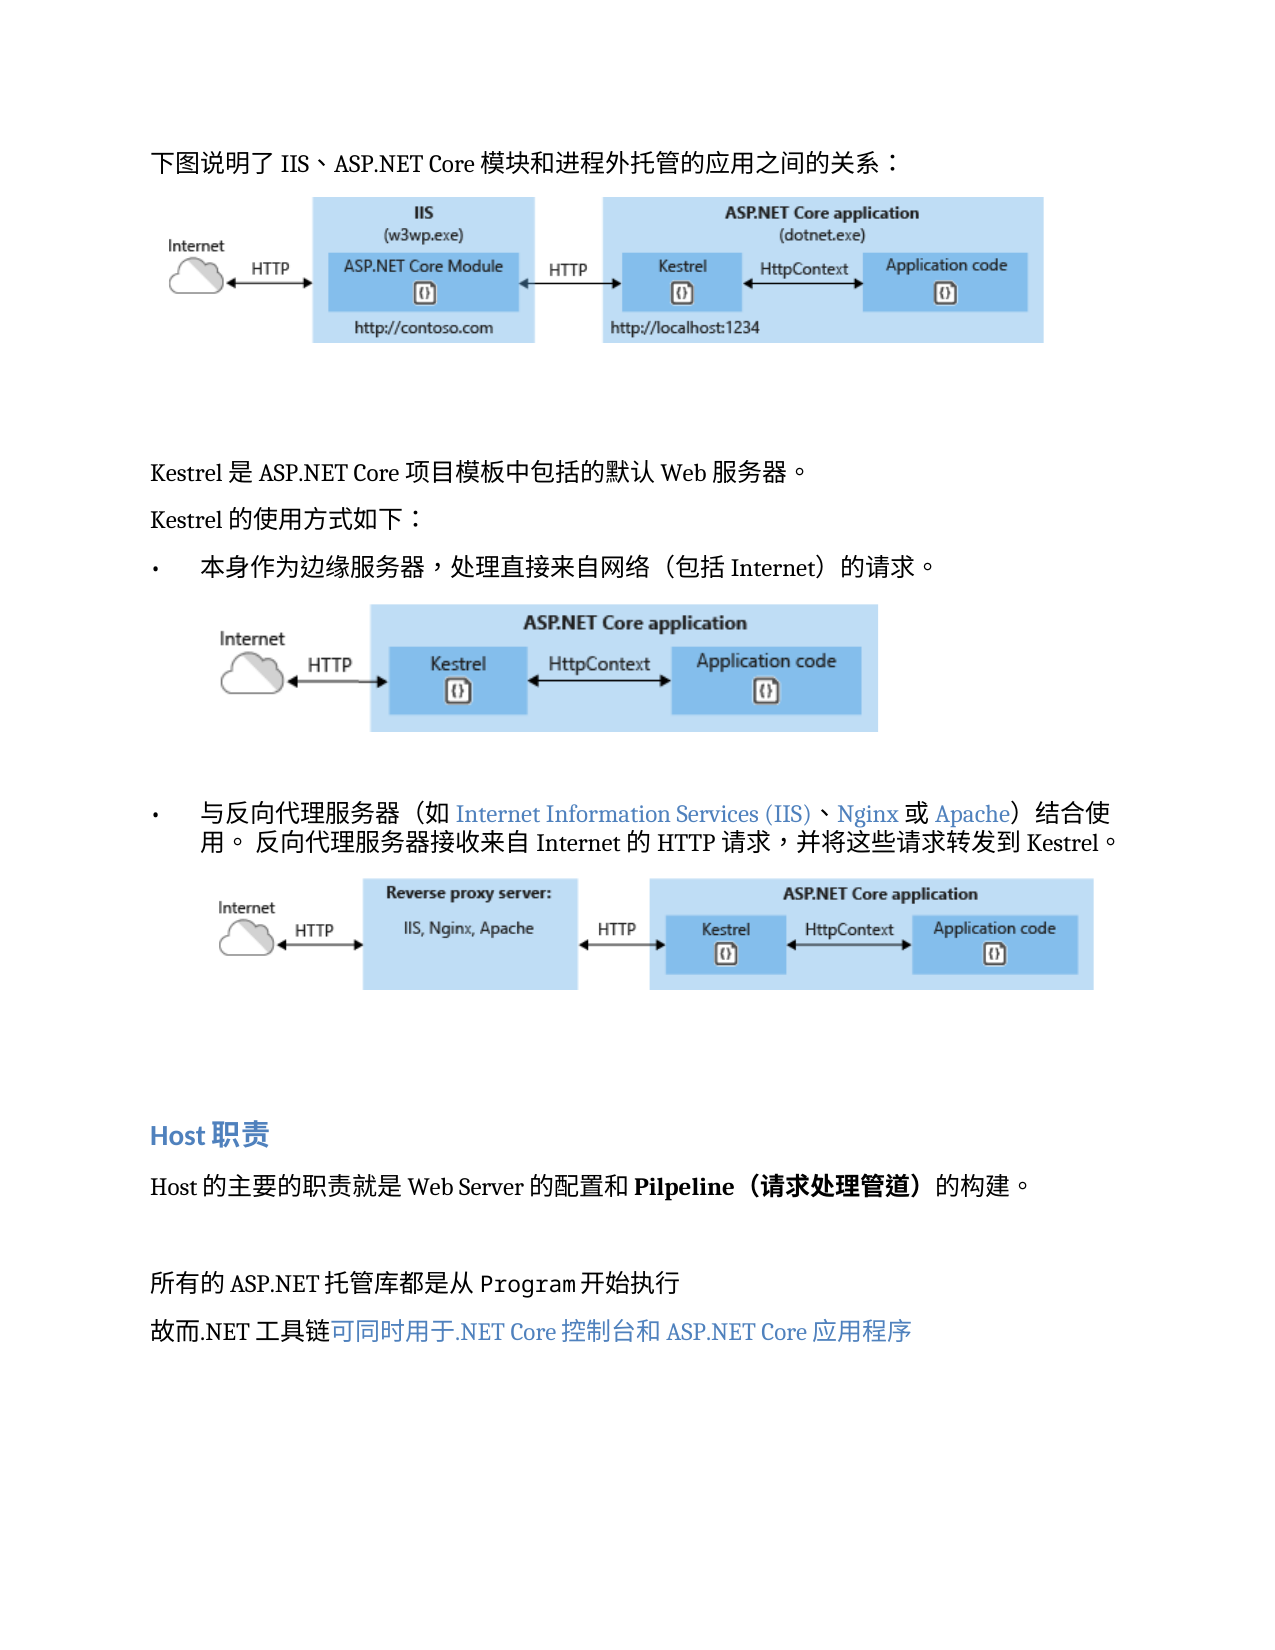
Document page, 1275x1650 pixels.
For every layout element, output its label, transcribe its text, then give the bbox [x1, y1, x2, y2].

text Kestrel 是 ASP.NET Core 项目模板中包括的默认 Web 服务器。 [150, 459, 1125, 487]
picture [218, 603, 879, 732]
picture [168, 197, 1044, 343]
list 本身作为边缘服务器，处理直接来自网络（包括 Internet）的请求。 [150, 554, 1125, 582]
text 下图说明了 IIS、ASP.NET Core 模块和进程外托管的应用之间的关系： [150, 150, 1125, 179]
picture [218, 878, 1094, 990]
text 故而.NET工具链可同时用于.NET Core控制台和ASP.NET Core应用程序 [150, 1318, 1125, 1346]
text Kestrel 的使用方式如下： [150, 506, 1125, 535]
text Host的主要的职责就是Web Server的配置和Pilpeline（请求处理管道）的构建。 [150, 1173, 1125, 1201]
list 与反向代理服务器（如 Internet Information Services (IIS)、Nginx 或 Apache）结合使用。 反向代理服务器接收来自 Internet 的 HTTP 请求，并将这些请求转发到 Kestrel。 [150, 800, 1125, 857]
text 所有的ASP.NET托管库都是从Program开始执行 [150, 1268, 1125, 1299]
subtitle Host职责 [150, 1114, 1125, 1154]
